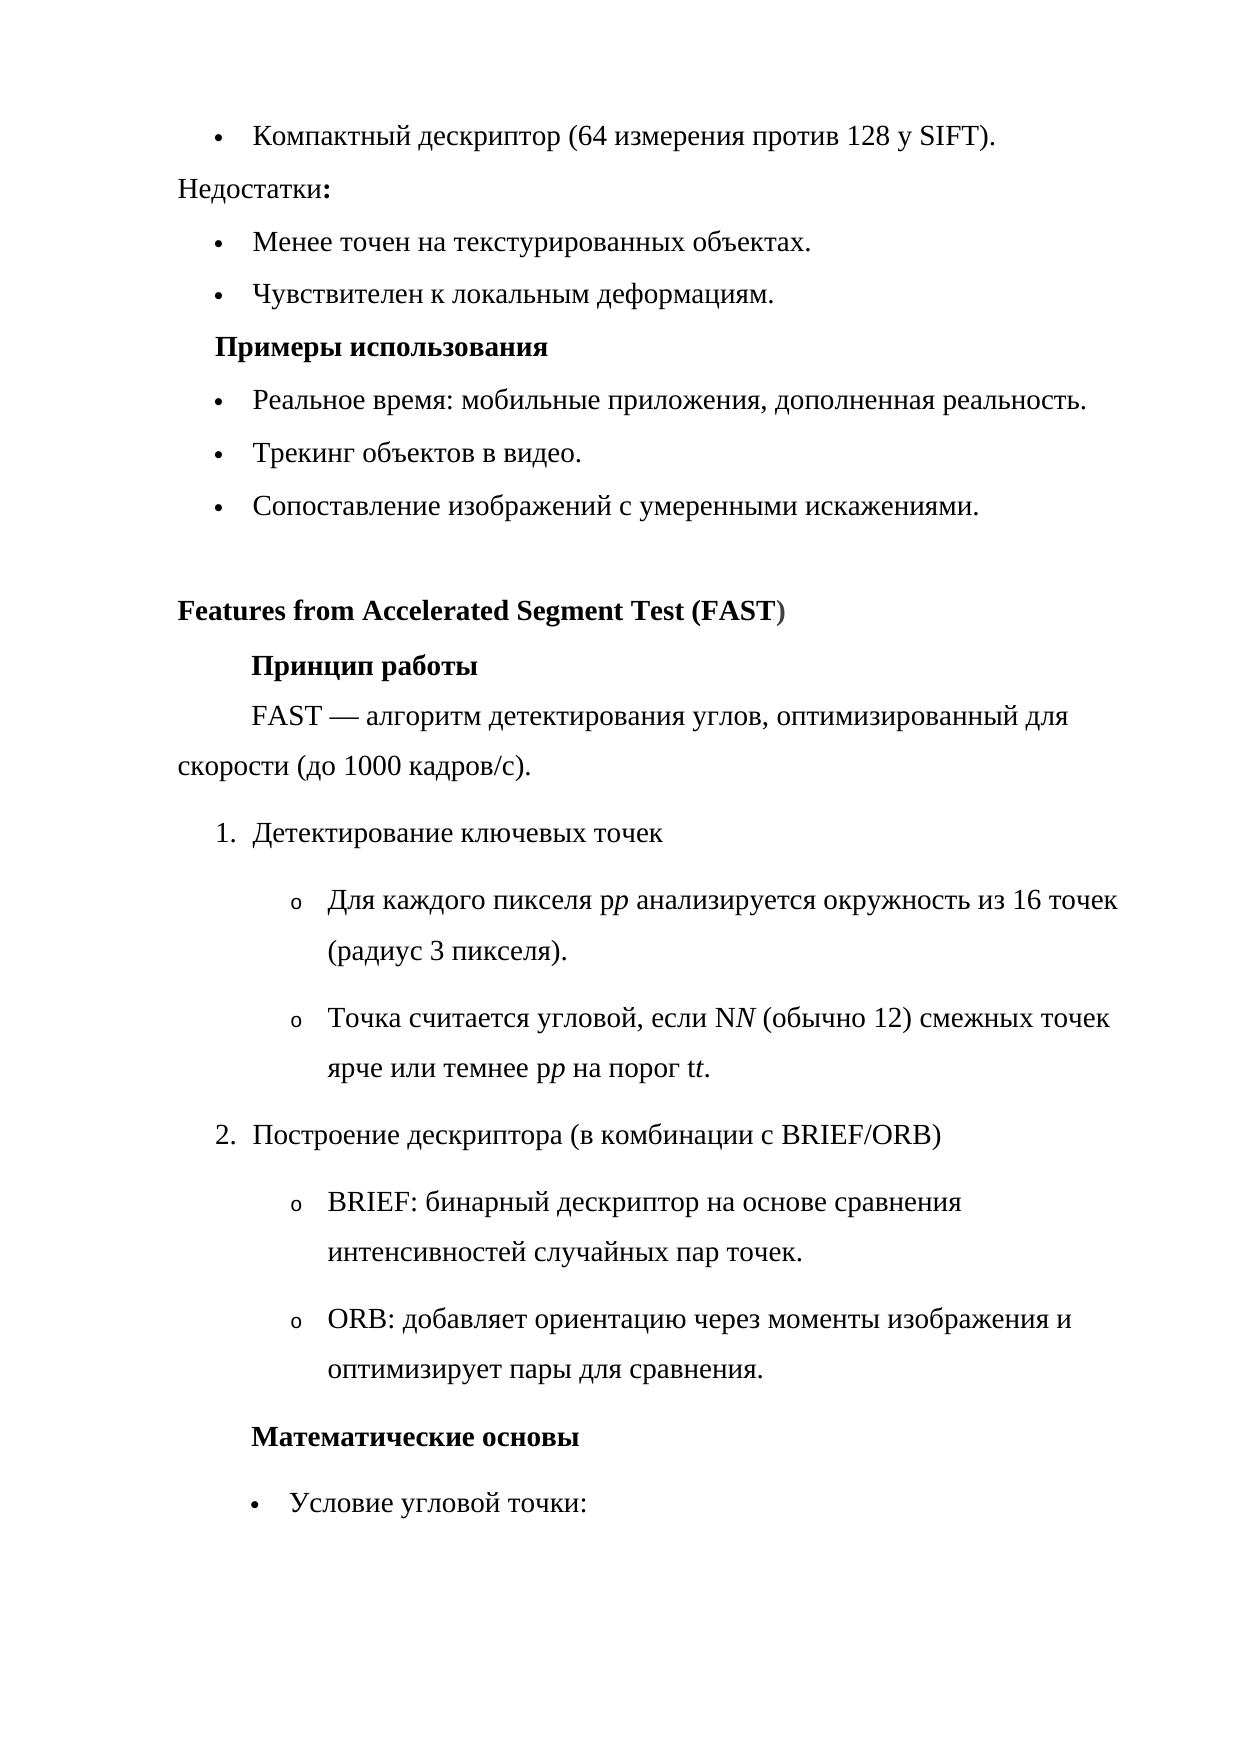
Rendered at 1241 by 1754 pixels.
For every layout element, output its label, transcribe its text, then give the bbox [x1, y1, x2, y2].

text Недостатки: [177, 171, 1152, 204]
list BRIEF: бинарный дескриптор на основе сравнения интенсивностей случайных пар точек. [290, 1184, 1152, 1268]
list Компактный дескриптор (64 измерения против 128 у SIFT). [215, 118, 1152, 152]
list Построение дескриптора (в комбинации с BRIEF/ORB) [215, 1117, 1152, 1151]
list Точка считается угловой, если NN (обычно 12) смежных точек ярче или темнее pp на порог tt. [290, 1000, 1152, 1084]
list Условие угловой точки: [251, 1486, 1152, 1519]
list Детектирование ключевых точек [215, 816, 1152, 849]
subtitle Features from Accelerated Segment Test (FAST) [177, 593, 1152, 627]
list Трекинг объектов в видео. [215, 435, 1152, 468]
text FAST — алгоритм детектирования углов, оптимизированный для скорости (до 1000 кадров/с). [177, 698, 1152, 782]
list Для каждого пикселя pp анализируется окружность из 16 точек (радиус 3 пикселя). [290, 882, 1152, 966]
text Примеры использования [177, 329, 1152, 363]
list Чувствителен к локальным деформациям. [215, 277, 1152, 310]
text Математические основы [177, 1419, 1152, 1452]
subtitle Принцип работы [177, 648, 1152, 681]
list Сопоставление изображений с умеренными искажениями. [215, 488, 1152, 521]
list Реальное время: мобильные приложения, дополненная реальность. [215, 382, 1152, 416]
list ORB: добавляет ориентацию через моменты изображения и оптимизирует пары для сравнения. [290, 1301, 1152, 1385]
list Менее точен на текстурированных объектах. [215, 224, 1152, 257]
